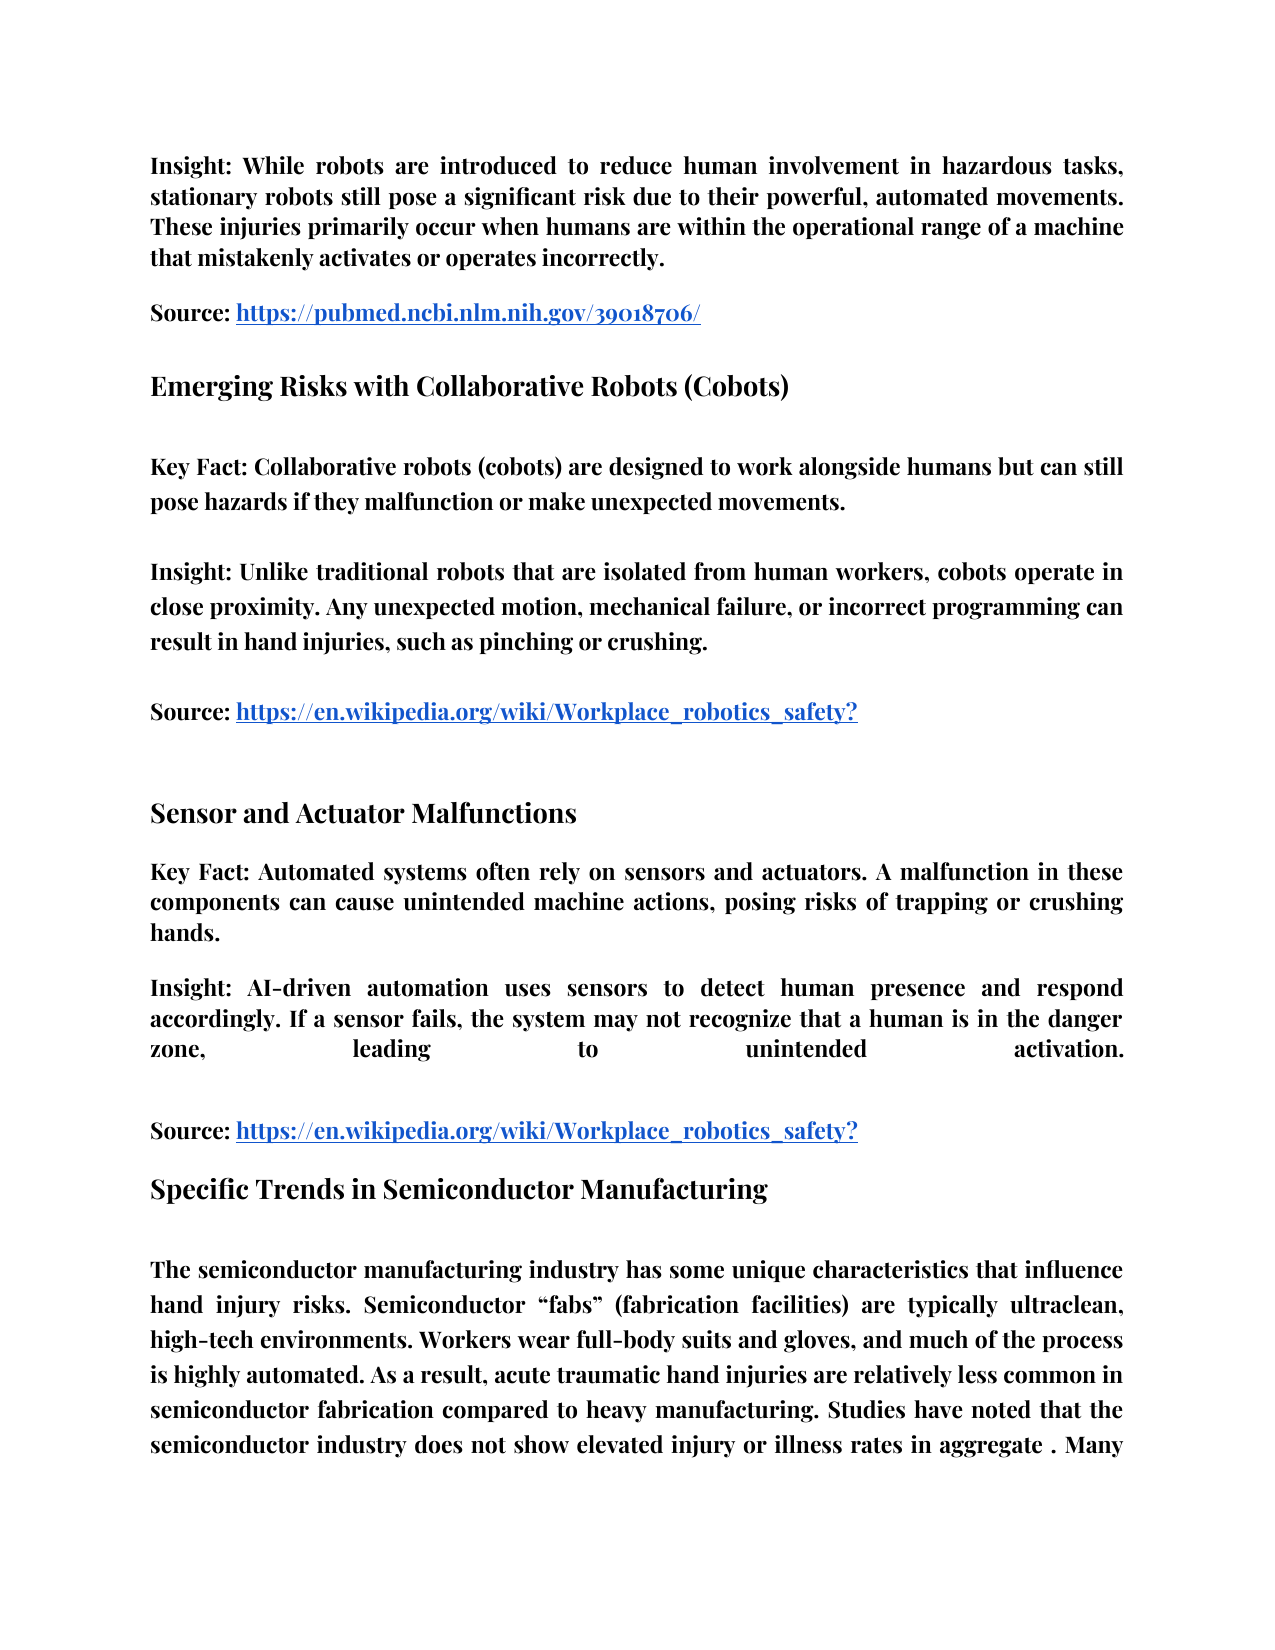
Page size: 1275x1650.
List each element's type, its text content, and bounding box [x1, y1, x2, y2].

text Source: https://en.wikipedia.org/wiki/Workplace_robotics_safety? [150, 1115, 1125, 1146]
text Key Fact: Automated systems often rely on sensors and actuators. A malfunction in these components can cause unintended machine actions, posing risks of trapping or crushing hands. [150, 856, 1125, 947]
text Emerging Risks with Collaborative Robots (Cobots) [150, 367, 1125, 403]
subtitle Sensor and Actuator Malfunctions [150, 794, 1125, 831]
text Specific Trends in Semiconductor Manufacturing [150, 1171, 1125, 1207]
text Insight: While robots are introduced to reduce human involvement in hazardous tasks, stationary robots still pose a significant risk due to their powerful, automated movements. These injuries primarily occur when humans are within the operational range of a machine that mistakenly activates or operates incorrectly. [150, 150, 1125, 272]
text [150, 1254, 1125, 1459]
text Key Fact: Collaborative robots (cobots) are designed to work alongside humans but can still pose hazards if they malfunction or make unexpected movements. [150, 450, 1125, 516]
text Source: https://en.wikipedia.org/wiki/Workplace_robotics_safety? [150, 695, 1125, 726]
text Insight: AI-driven automation uses sensors to detect human presence and respond accordingly. If a sensor fails, the system may not recognize that a human is in the danger zone, leading to unintended activation. [150, 972, 1125, 1090]
text Source: https://pubmed.ncbi.nlm.nih.gov/39018706/ [150, 297, 1125, 328]
text Insight: Unlike traditional robots that are isolated from human workers, cobots operate in close proximity. Any unexpected motion, mechanical failure, or incorrect programming can result in hand injuries, such as pinching or crushing. [150, 555, 1125, 656]
